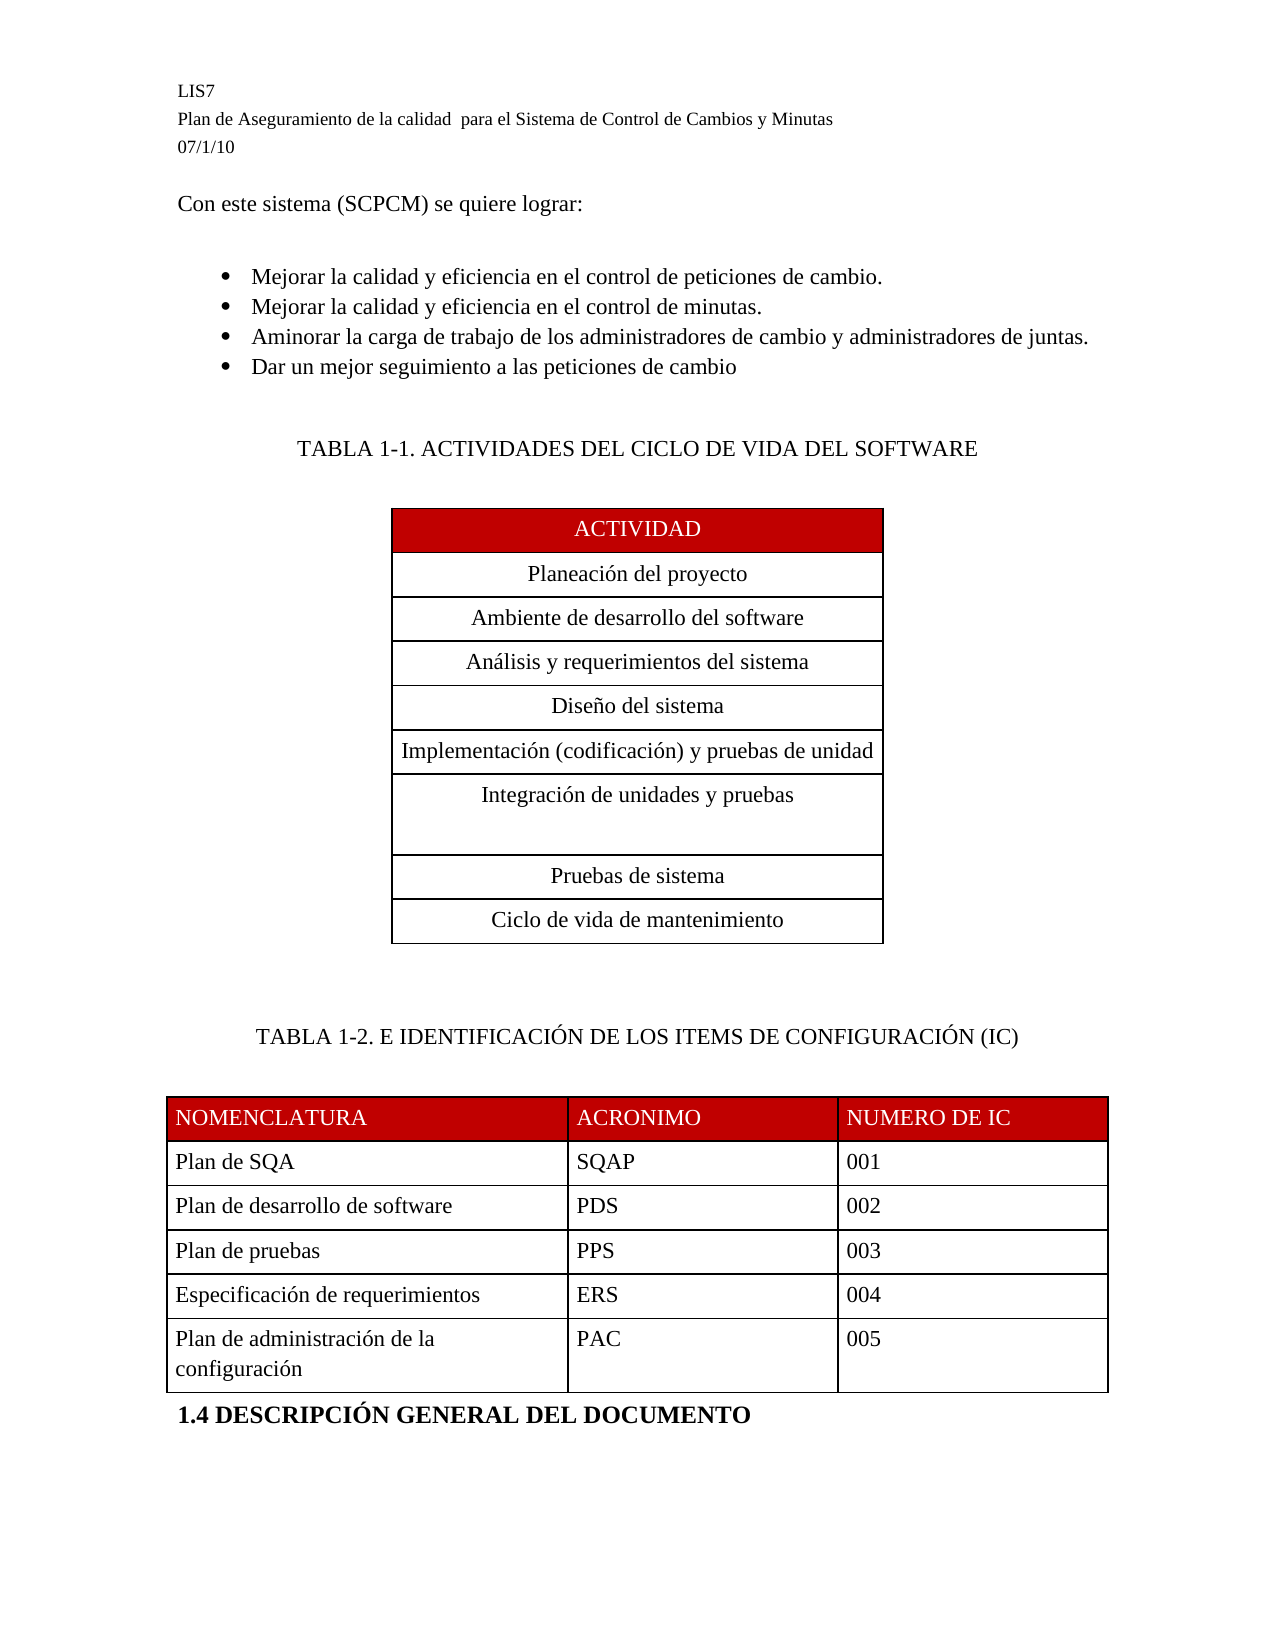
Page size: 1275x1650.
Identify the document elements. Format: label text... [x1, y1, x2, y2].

table_cell 003 [839, 1231, 1107, 1273]
table_cell PPS [569, 1231, 837, 1273]
table_cell PDS [569, 1186, 837, 1229]
table_cell Análisis y requerimientos del sistema [393, 642, 882, 684]
table_cell Diseño del sistema [393, 686, 882, 729]
table_cell Plan de desarrollo de software [168, 1186, 567, 1229]
table_cell PAC [569, 1319, 837, 1392]
table_cell Planeación del proyecto [393, 553, 882, 596]
text TABLA 1-1. ACTIVIDADES DEL CICLO DE VIDA DEL SOFTWARE [177, 434, 1098, 461]
text TABLA 1-2. E IDENTIFICACIÓN DE LOS ITEMS DE CONFIGURACIÓN (IC) [177, 1023, 1098, 1049]
text 1.4 DESCRIPCIÓN GENERAL DEL DOCUMENTO [177, 1400, 1098, 1428]
table_cell Implementación (codificación) y pruebas de unidad [393, 731, 882, 773]
list Mejorar la calidad y eficiencia en el control de minutas. [222, 293, 1098, 319]
table_cell 005 [839, 1319, 1107, 1392]
table_header ACTIVIDAD [393, 509, 882, 552]
table_cell SQAP [569, 1142, 837, 1184]
table_cell 001 [839, 1142, 1107, 1184]
table_header ACRONIMO [569, 1098, 837, 1140]
table_cell Ciclo de vida de mantenimiento [393, 900, 882, 942]
table_cell Especificación de requerimientos [168, 1275, 567, 1317]
table_cell Plan de SQA [168, 1142, 567, 1184]
list Aminorar la carga de trabajo de los administradores de cambio y administradores de juntas. [222, 323, 1098, 349]
table_cell ERS [569, 1275, 837, 1317]
table_cell Integración de unidades y pruebas [393, 775, 882, 854]
table_cell Pruebas de sistema [393, 856, 882, 898]
text Con este sistema (SCPCM) se quiere lograr: [177, 190, 1098, 216]
table_cell Plan de pruebas [168, 1231, 567, 1273]
table_header NUMERO DE IC [839, 1098, 1107, 1140]
table_cell Plan de administración de la configuración [168, 1319, 567, 1392]
list Dar un mejor seguimiento a las peticiones de cambio [222, 353, 1098, 410]
table_cell 002 [839, 1186, 1107, 1229]
table_header NOMENCLATURA [168, 1098, 567, 1140]
list Mejorar la calidad y eficiencia en el control de peticiones de cambio. [222, 263, 1098, 289]
table_cell 004 [839, 1275, 1107, 1317]
table_cell Ambiente de desarrollo del software [393, 598, 882, 640]
